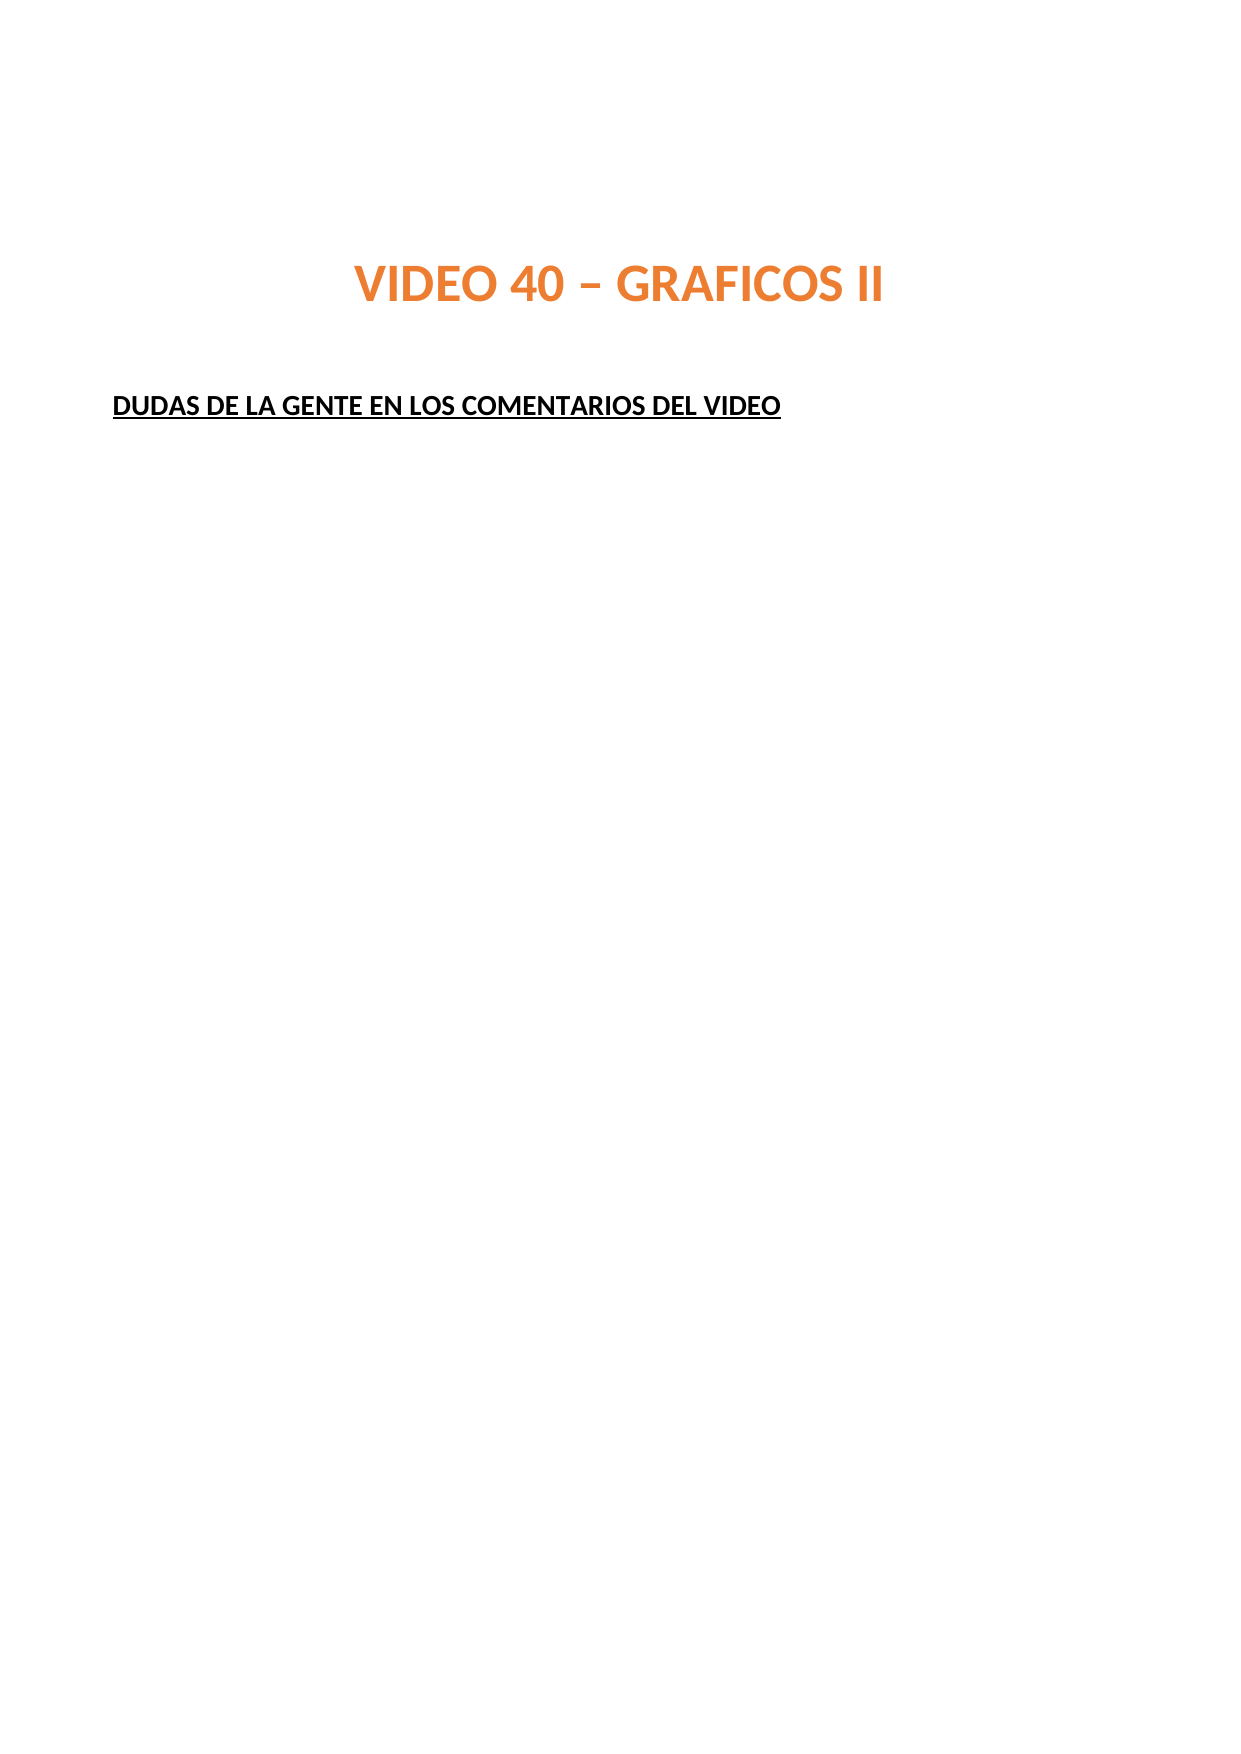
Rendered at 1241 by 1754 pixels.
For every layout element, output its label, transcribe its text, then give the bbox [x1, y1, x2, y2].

text VIDEO 40 – GRAFICOS II [112, 249, 1128, 315]
text DUDAS DE LA GENTE EN LOS COMENTARIOS DEL VIDEO [112, 387, 1128, 422]
